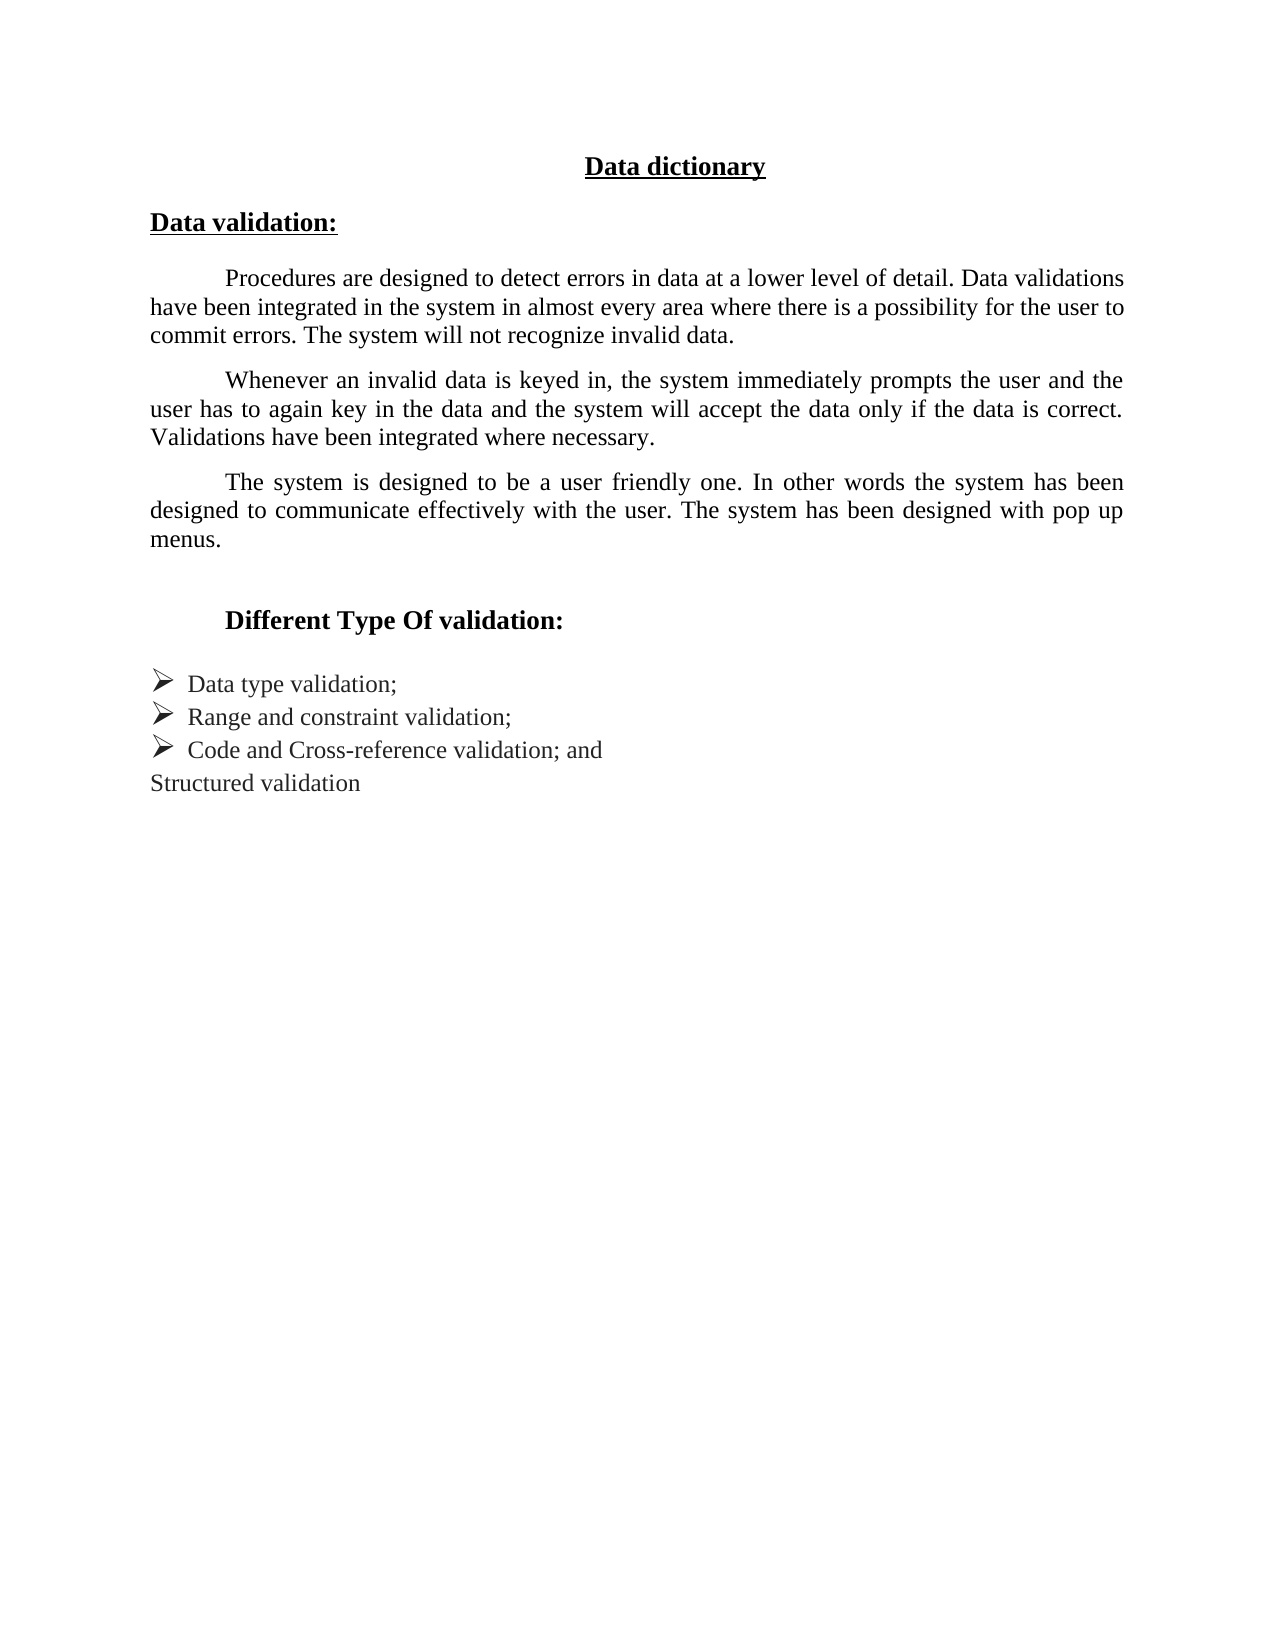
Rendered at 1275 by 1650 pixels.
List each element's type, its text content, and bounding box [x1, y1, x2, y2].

text Whenever an invalid data is keyed in, the system immediately prompts the user and the user has to again key in the data and the system will accept the data only if the data is correct. Validations have been integrated where necessary. [150, 365, 1125, 451]
text Data validation: [150, 207, 1125, 238]
list Different Type Of validation: [225, 604, 1125, 636]
text Procedures are designed to detect errors in data at a lower level of detail. Data validations have been integrated in the system in almost every area where there is a possibility for the user to commit errors. The system will not recognize invalid data. [150, 263, 1125, 349]
list Code and Cross-reference validation; and [150, 735, 1125, 766]
text Structured validation [150, 768, 1125, 797]
list Data type validation; [150, 669, 1125, 700]
text The system is designed to be a user friendly one. In other words the system has been designed to communicate effectively with the user. The system has been designed with pop up menus. [150, 467, 1125, 553]
list Data dictionary [225, 150, 1125, 181]
list Range and constraint validation; [150, 702, 1125, 733]
